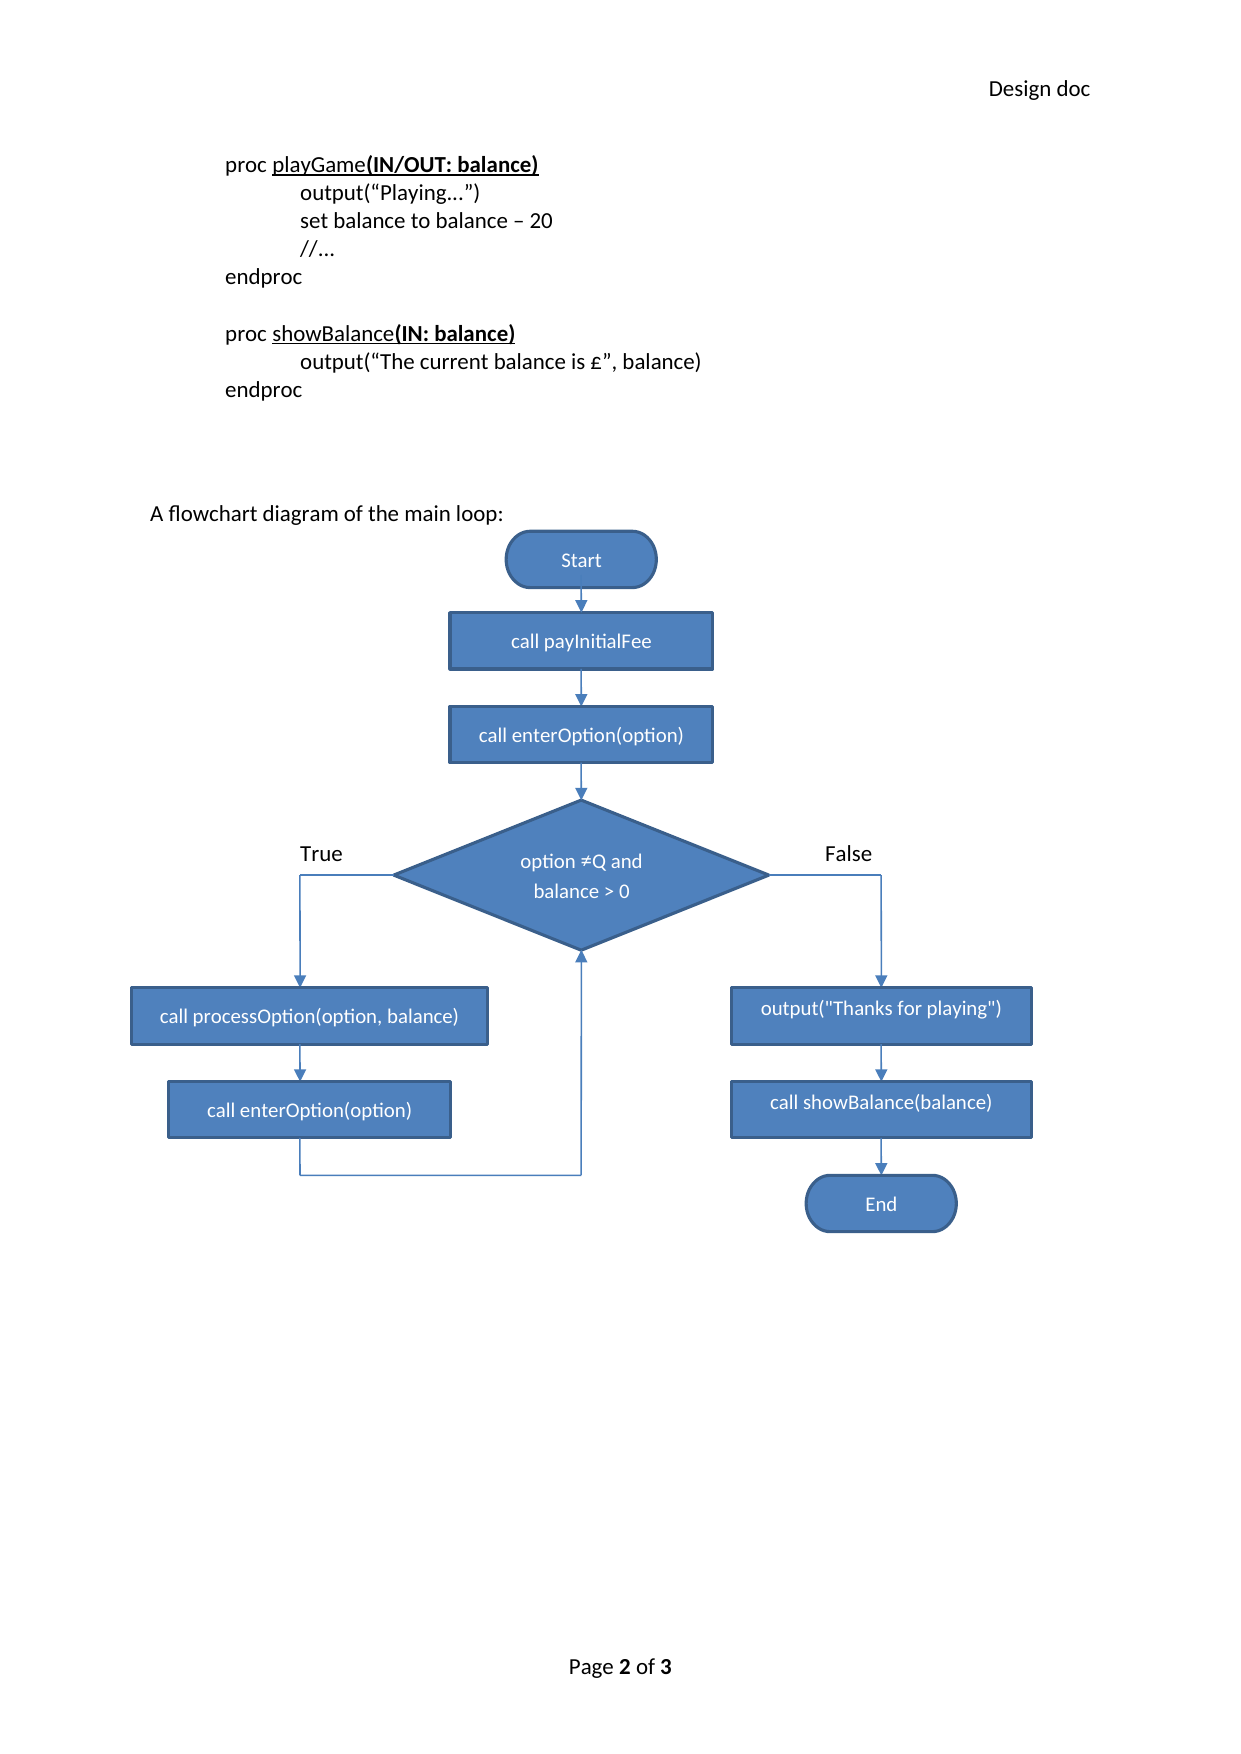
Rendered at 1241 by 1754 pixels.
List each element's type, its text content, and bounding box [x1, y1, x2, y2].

text proc showBalance(IN: balance) [225, 319, 1090, 347]
text proc playGame(IN/OUT: balance) [225, 150, 1090, 178]
text //... [225, 234, 1090, 262]
text endproc [225, 262, 1090, 290]
text output(“Playing...”) [225, 178, 1090, 206]
text endproc [225, 375, 1090, 403]
text True False [150, 839, 477, 867]
text True False [686, 839, 1090, 867]
text set balance to balance – 20 [225, 206, 1090, 234]
text A flowchart diagram of the main loop: [150, 499, 1090, 527]
text output(“The current balance is £”, balance) [225, 347, 1090, 375]
